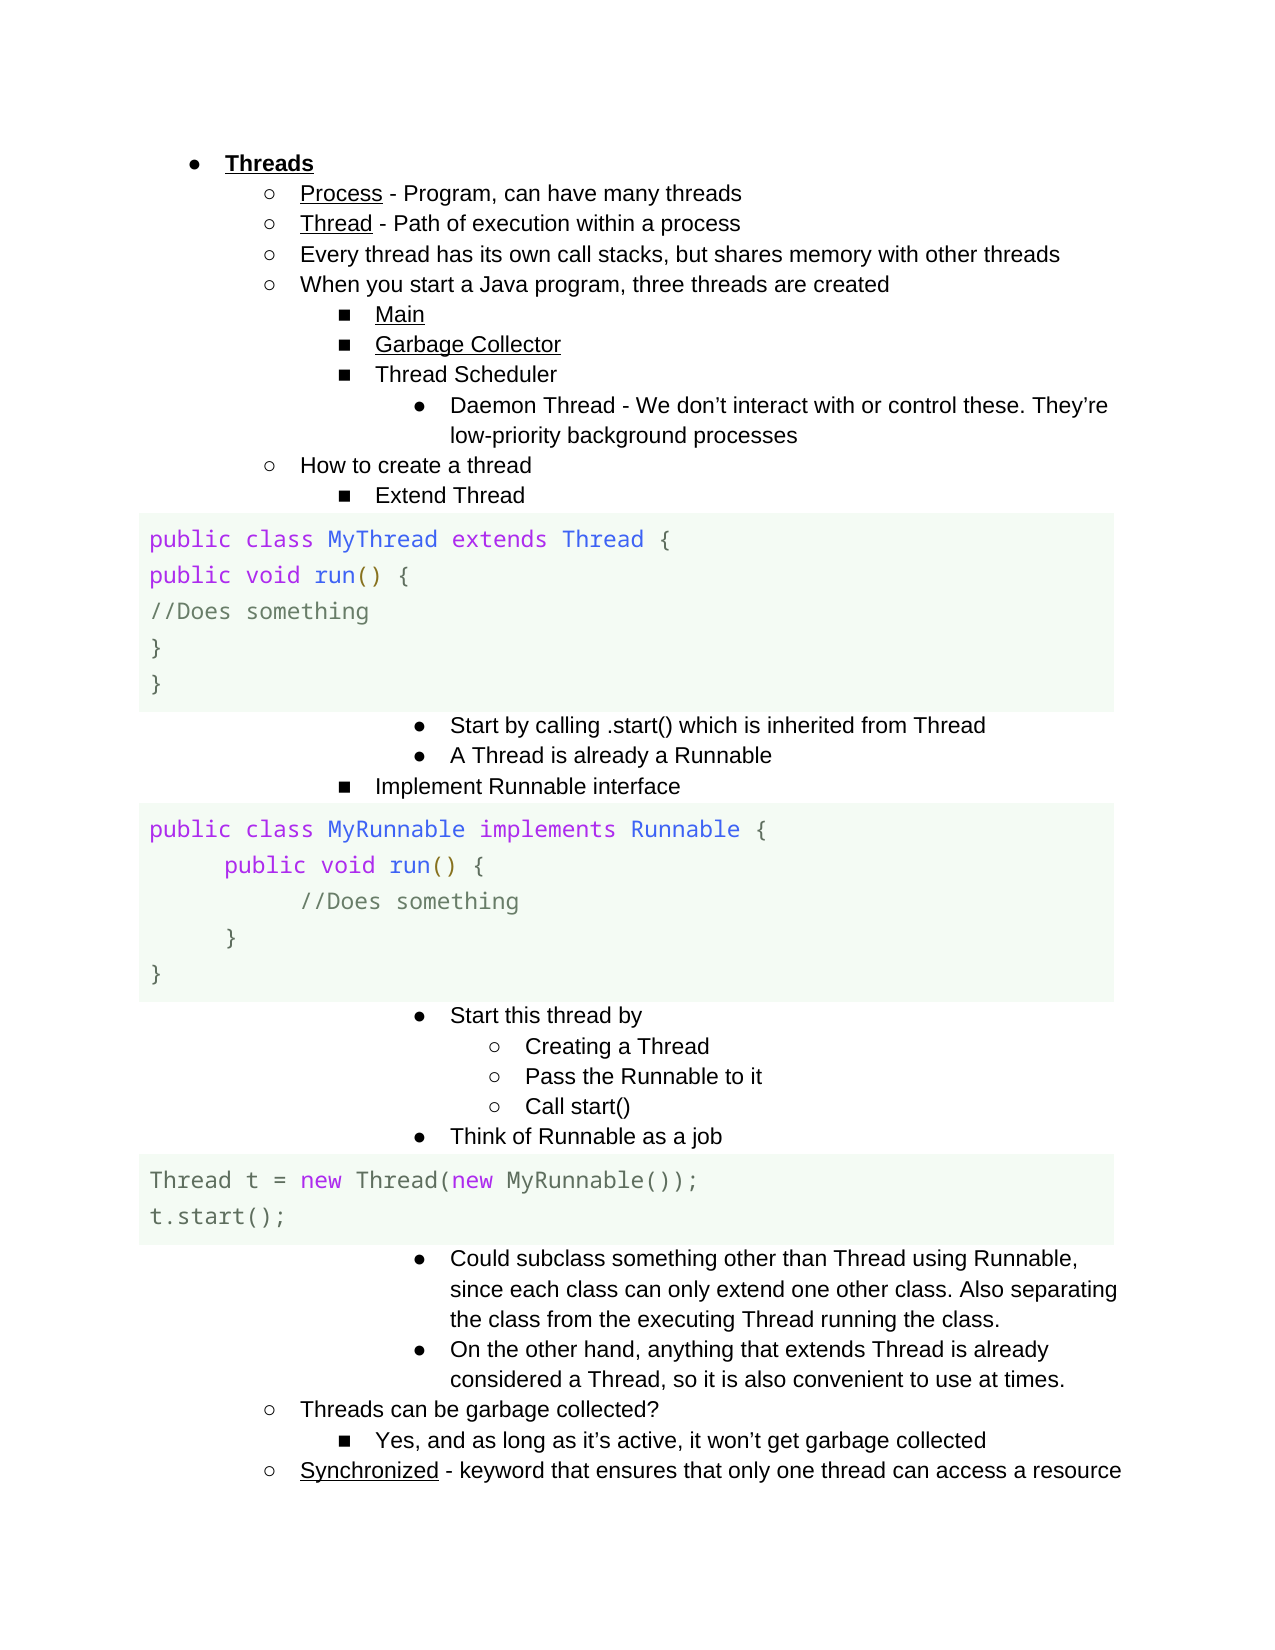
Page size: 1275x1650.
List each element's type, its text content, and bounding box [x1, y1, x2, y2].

list A Thread is already a Runnable [412, 742, 1125, 769]
list Threads [187, 150, 1125, 176]
list Start this thread by [412, 1002, 1125, 1029]
list Call start() [487, 1093, 1125, 1119]
list Start by calling .start() which is inherited from Thread [412, 712, 1125, 738]
list Thread Scheduler [337, 361, 1125, 388]
list Implement Runnable interface [337, 773, 1125, 799]
list Threads can be garbage collected? [262, 1396, 1125, 1423]
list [262, 1457, 1125, 1483]
list Every thread has its own call stacks, but shares memory with other threads [262, 241, 1125, 267]
list Extend Thread [337, 482, 1125, 509]
list Main [337, 301, 1125, 327]
list Pass the Runnable to it [487, 1063, 1125, 1089]
list When you start a Java program, three threads are created [262, 271, 1125, 297]
list How to create a thread [262, 452, 1125, 478]
list Thread - Path of execution within a process [262, 210, 1125, 237]
table_header public class MyRunnable implements Runnable { public void run() { //Does something } } [139, 803, 1114, 1002]
list Daemon Thread - We don’t interact with or control these. They’re low-priority background processes [412, 392, 1125, 448]
list Think of Runnable as a job [412, 1123, 1125, 1150]
table_header Thread t = new Thread(new MyRunnable()); t.start(); [139, 1154, 1114, 1245]
list Garbage Collector [337, 331, 1125, 358]
table_header public class MyThread extends Thread { public void run() { //Does something } } [139, 513, 1114, 712]
list Could subclass something other than Thread using Runnable, since each class can only extend one other class. Also separating the class from the executing Thread running the class. [412, 1245, 1125, 1332]
list On the other hand, anything that extends Thread is already considered a Thread, so it is also convenient to use at times. [412, 1336, 1125, 1393]
list Yes, and as long as it’s active, it won’t get garbage collected [337, 1427, 1125, 1453]
list Creating a Thread [487, 1033, 1125, 1059]
list Process - Program, can have many threads [262, 180, 1125, 207]
